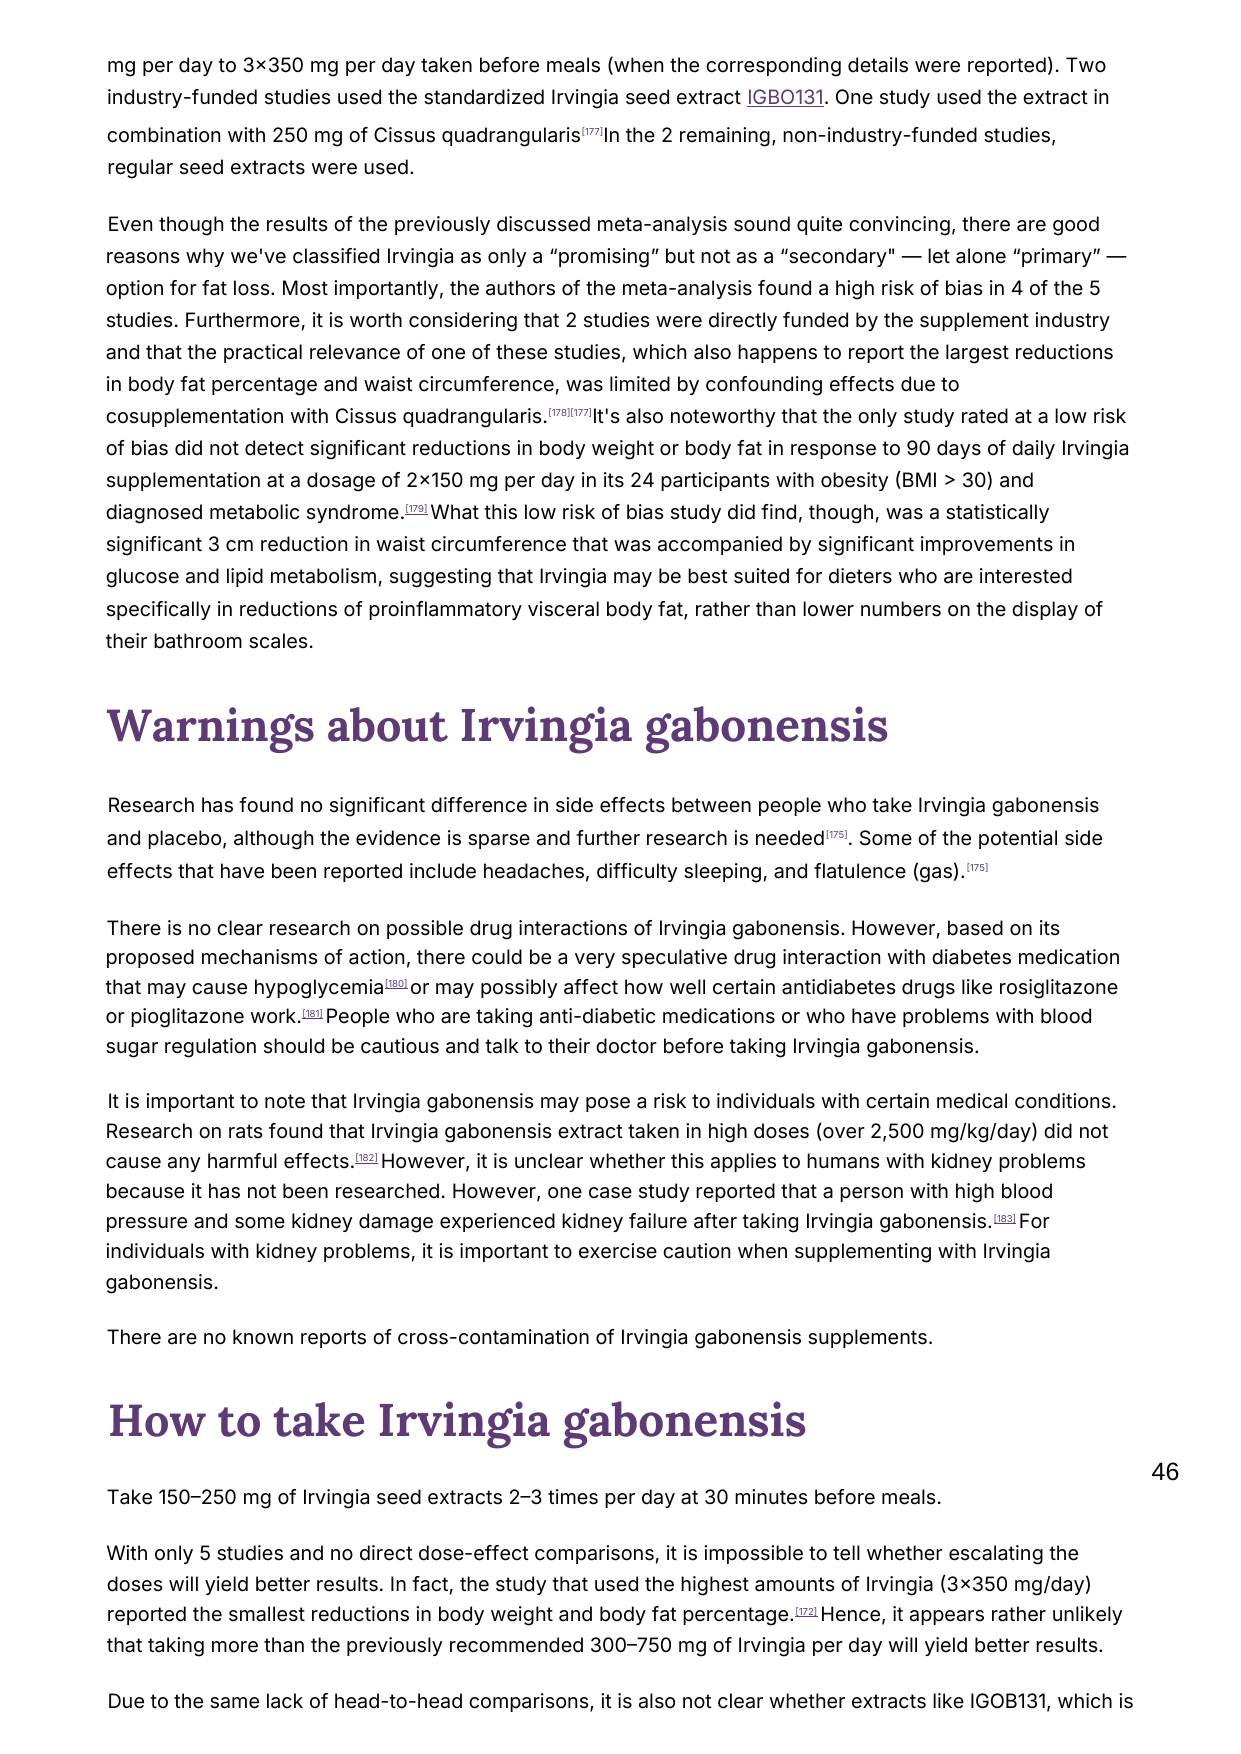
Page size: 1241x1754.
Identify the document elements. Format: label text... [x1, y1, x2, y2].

text Take 150–250 mg of Irvingia seed extracts 2–3 times per day at 30 minutes before meals. [107, 1486, 1189, 1509]
text 46 [62, 1457, 1179, 1486]
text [107, 1689, 1141, 1713]
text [107, 53, 1134, 109]
text How to take Irvingia gabonensis [108, 1391, 1189, 1449]
text There are no known reports of cross-contamination of Irvingia gabonensis supplements. [107, 1325, 1189, 1349]
text Research has found no significant difference in side effects between people who take Irvingia gabonensis and placebo, although the evidence is sparse and further research is needed[175]. Some of the potential side effects that have been reported include headaches, difficulty sleeping, and flatulence (gas).[175] [107, 794, 1133, 883]
text There is no clear research on possible drug interactions of Irvingia gabonensis. However, based on its proposed mechanisms of action, there could be a very speculative drug interaction with diabetes medication that may cause hypoglycemia[180] or may possibly affect how well certain antidiabetes drugs like rosiglitazone or pioglitazone work.[181] People who are taking anti-diabetic medications or who have problems with blood sugar regulation should be cautious and talk to their doctor before taking Irvingia gabonensis. [105, 916, 1137, 1058]
text combination with 250 mg of Cissus quadrangularis[177]In the 2 remaining, non-industry-funded studies, regular seed extracts were used. [107, 123, 1087, 179]
text It is important to note that Irvingia gabonensis may pose a risk to individuals with certain medical conditions. Research on rats found that Irvingia gabonensis extract taken in high doses (over 2,500 mg/kg/day) did not cause any harmful effects.[182] However, it is unclear whether this applies to humans with kidney problems because it has not been researched. However, one case study reported that a person with high blood pressure and some kidney damage experienced kidney failure after taking Irvingia gabonensis.[183] For individuals with kidney problems, it is important to exercise caution when supplementing with Irvingia gabonensis. [105, 1089, 1140, 1294]
text Even though the results of the previously discussed meta-analysis sound quite convincing, there are good reasons why we've classified Irvingia as only a “promising” but not as a “secondary" — let alone “primary” — option for fat loss. Most importantly, the authors of the meta-analysis found a high risk of bias in 4 of the 5 studies. Furthermore, it is worth considering that 2 studies were directly funded by the supplement industry and that the practical relevance of one of these studies, which also happens to report the largest reductions in body fat percentage and waist circumference, was limited by confounding effects due to cosupplementation with Cissus quadrangularis.[178][177]It's also noteworthy that the only study rated at a low risk of bias did not detect significant reductions in body weight or body fat in response to 90 days of daily Irvingia supplementation at a dosage of 2x150 mg per day in its 24 participants with obesity (BMI > 30) and diagnosed metabolic syndrome.[179] What this low risk of bias study did find, though, was a statistically significant 3 cm reduction in waist circumference that was accompanied by significant improvements in glucose and lipid metabolism, suggesting that Irvingia may be best suited for dieters who are interested specifically in reductions of proinflammatory visceral body fat, rather than lower numbers on the display of their bathroom scales. [106, 212, 1133, 653]
text Warnings about Irvingia gabonensis [106, 696, 1189, 754]
text With only 5 studies and no direct dose-effect comparisons, it is impossible to tell whether escalating the doses will yield better results. In fact, the study that used the highest amounts of Irvingia (3x350 mg/day) reported the smallest reductions in body weight and body fat percentage.[172] Hence, it appears rather unlikely that taking more than the previously recommended 300–750 mg of Irvingia per day will yield better results. [106, 1541, 1135, 1657]
